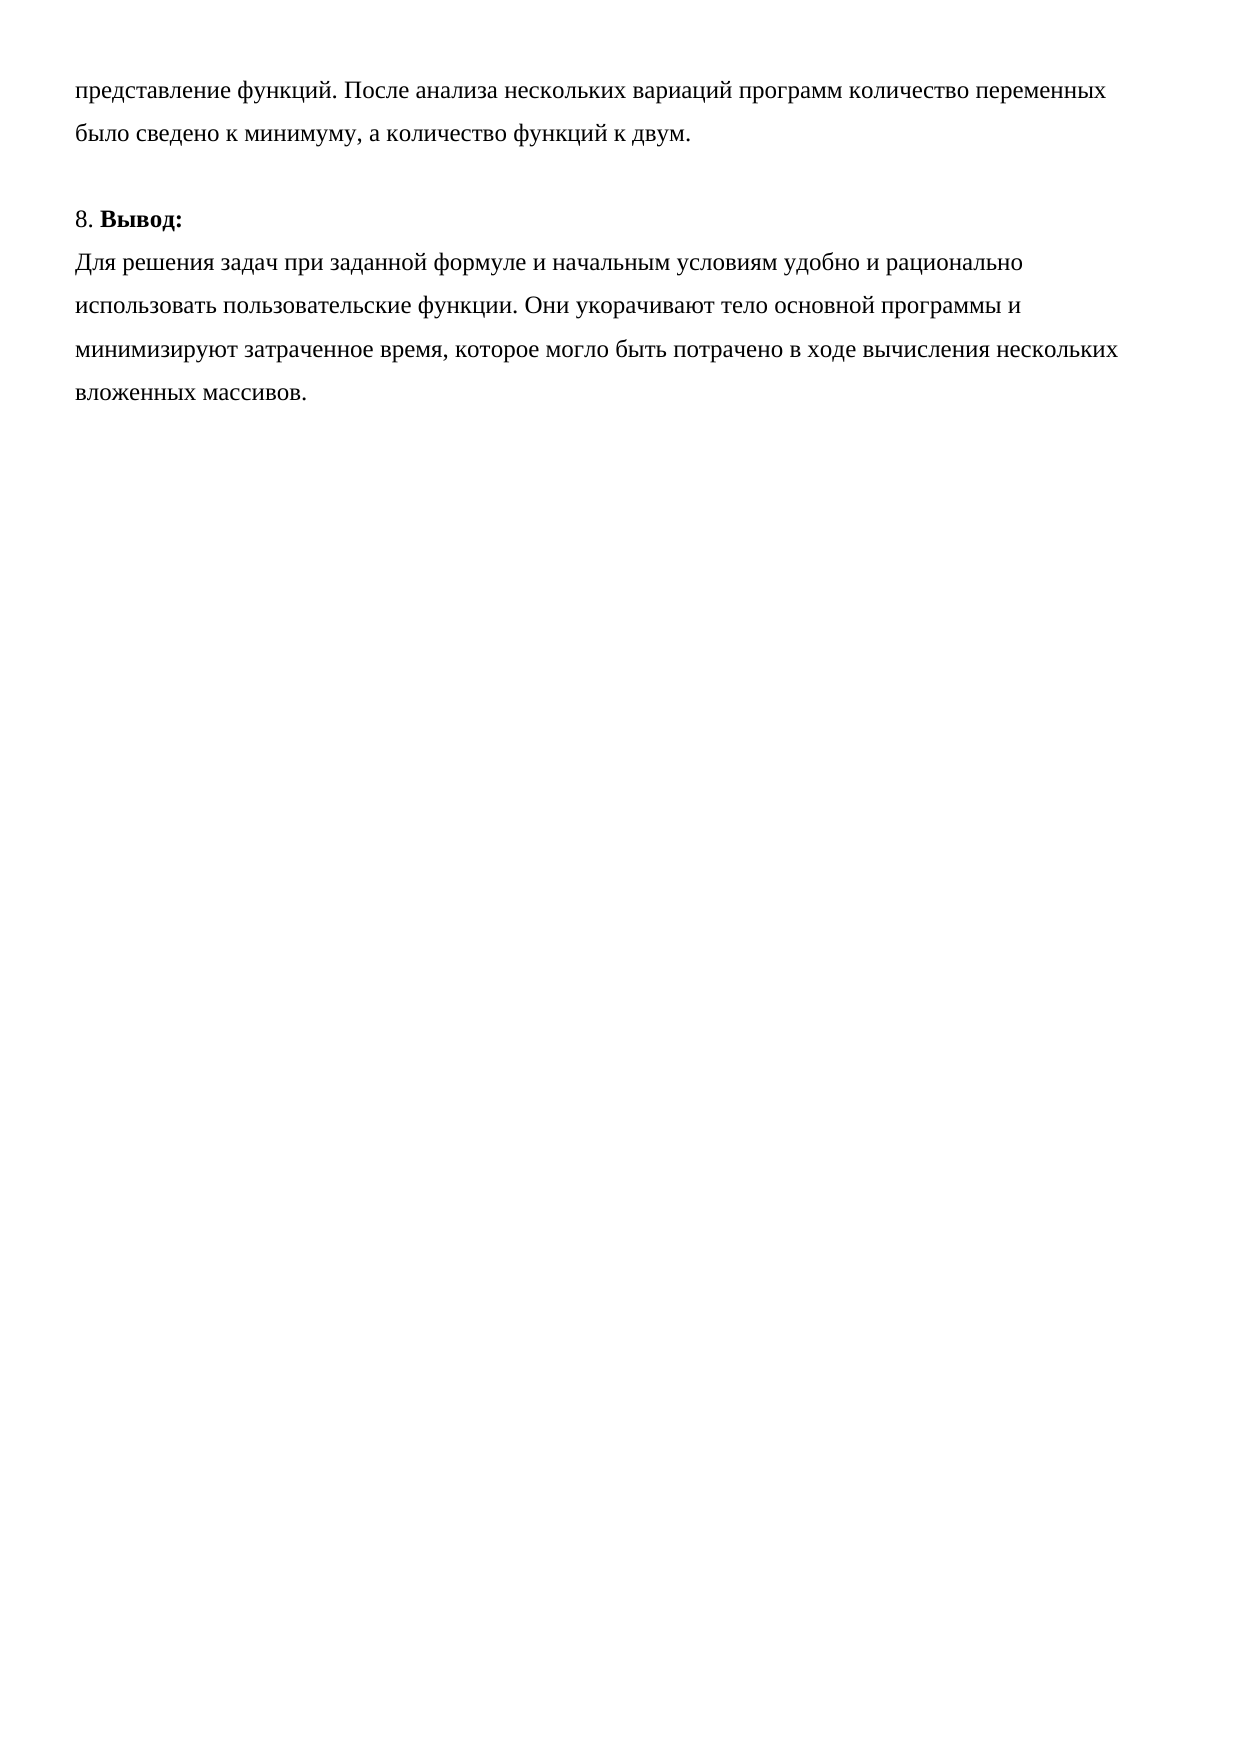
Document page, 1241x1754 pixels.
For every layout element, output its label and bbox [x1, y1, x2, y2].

text [75, 75, 1165, 406]
